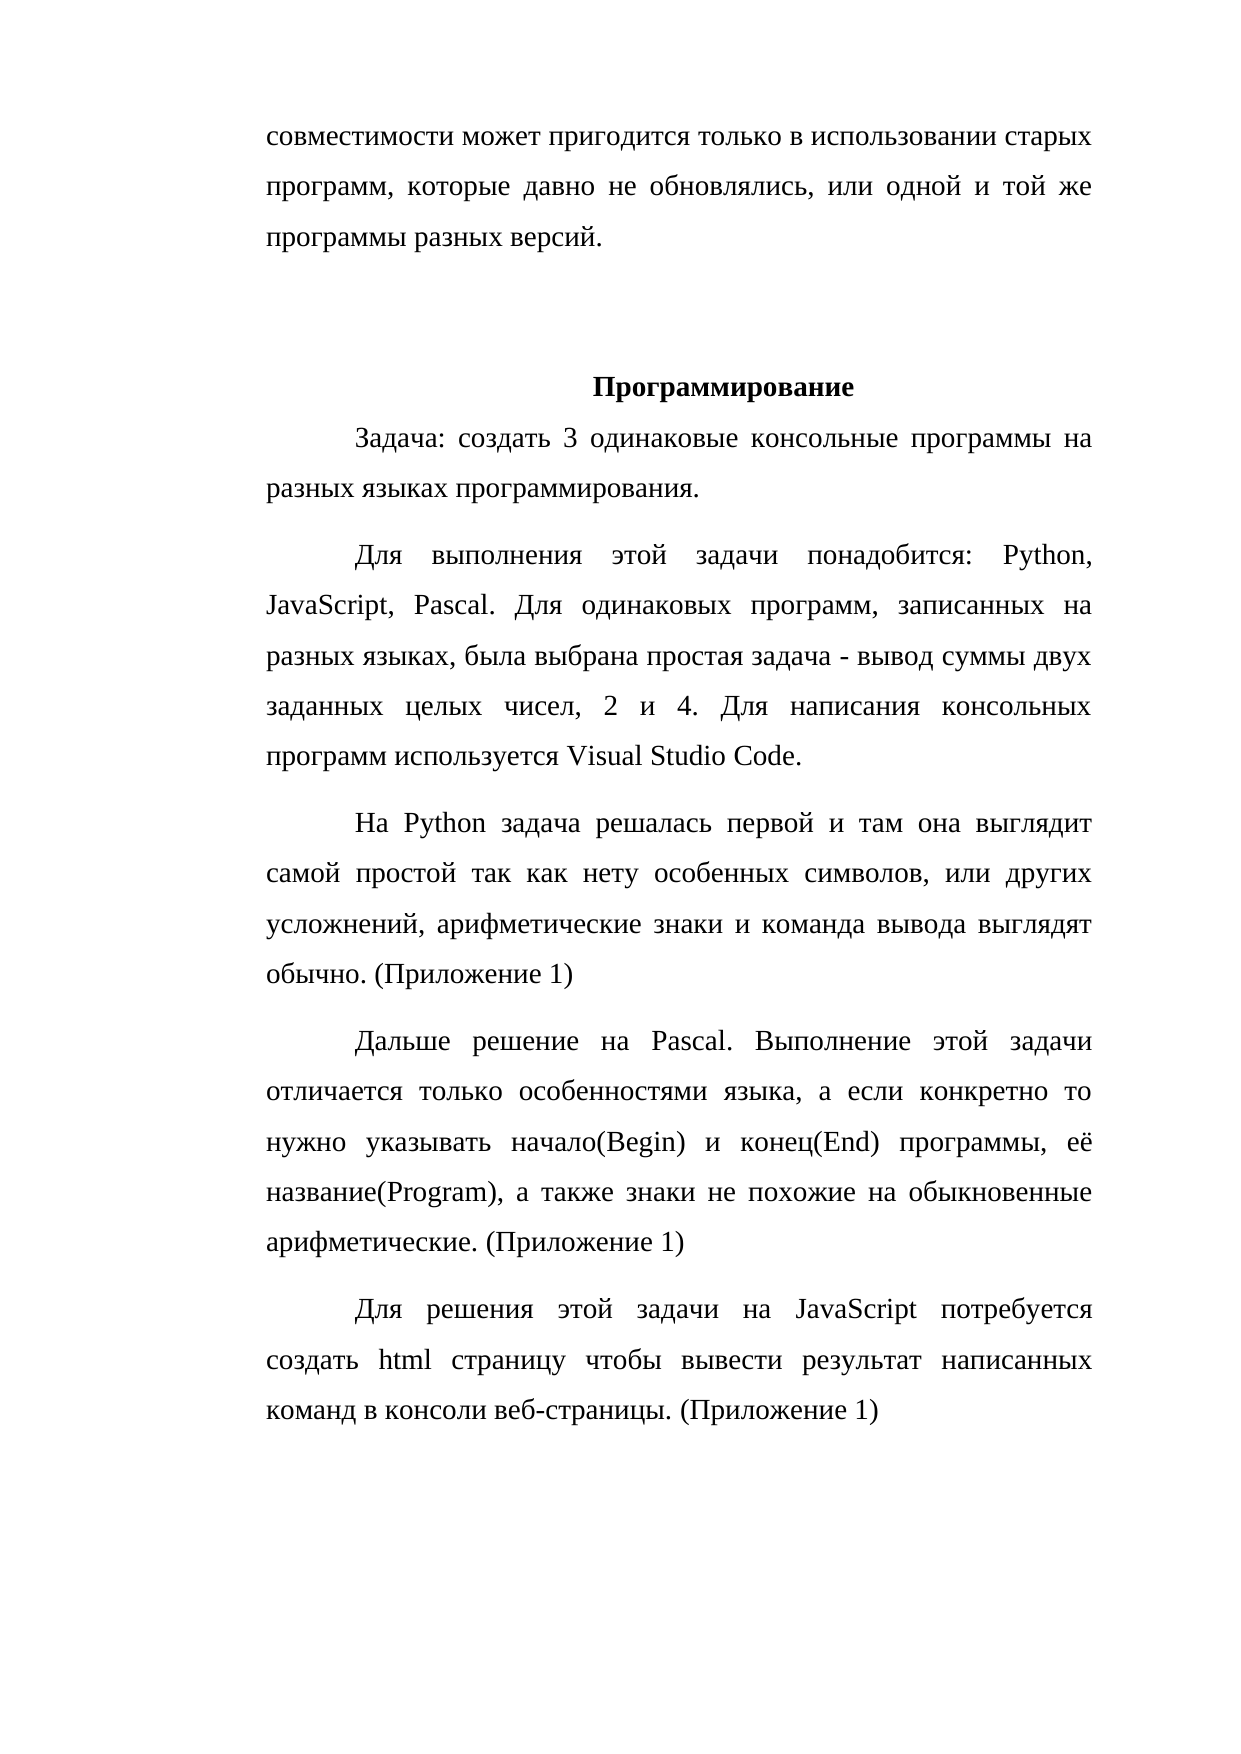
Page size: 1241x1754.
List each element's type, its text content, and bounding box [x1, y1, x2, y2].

subtitle Программирование [266, 369, 1093, 403]
text Задача: создать 3 одинаковые консольные программы на разных языках программирования. [266, 420, 1093, 504]
text Для решения этой задачи на JavaScript потребуется создать html страницу чтобы вывести результат написанных команд в консоли веб-страницы. (Приложение 1) [266, 1291, 1093, 1426]
text Дальше решение на Pascal. Выполнение этой задачи отличается только особенностями языка, а если конкретно то нужно указывать начало(Begin) и конец(End) программы, её название(Program), а также знаки не похожие на обыкновенные арифметические. (Приложение 1) [266, 1023, 1093, 1258]
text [266, 118, 1093, 252]
text На Python задача решалась первой и там она выглядит самой простой так как нету особенных символов, или других усложнений, арифметические знаки и команда вывода выглядят обычно. (Приложение 1) [266, 805, 1093, 990]
text Для выполнения этой задачи понадобится: Python, JavaScript, Pascal. Для одинаковых программ, записанных на разных языках, была выбрана простая задача - вывод суммы двух заданных целых чисел, 2 и 4. Для написания консольных программ используется Visual Studio Code. [266, 537, 1093, 772]
